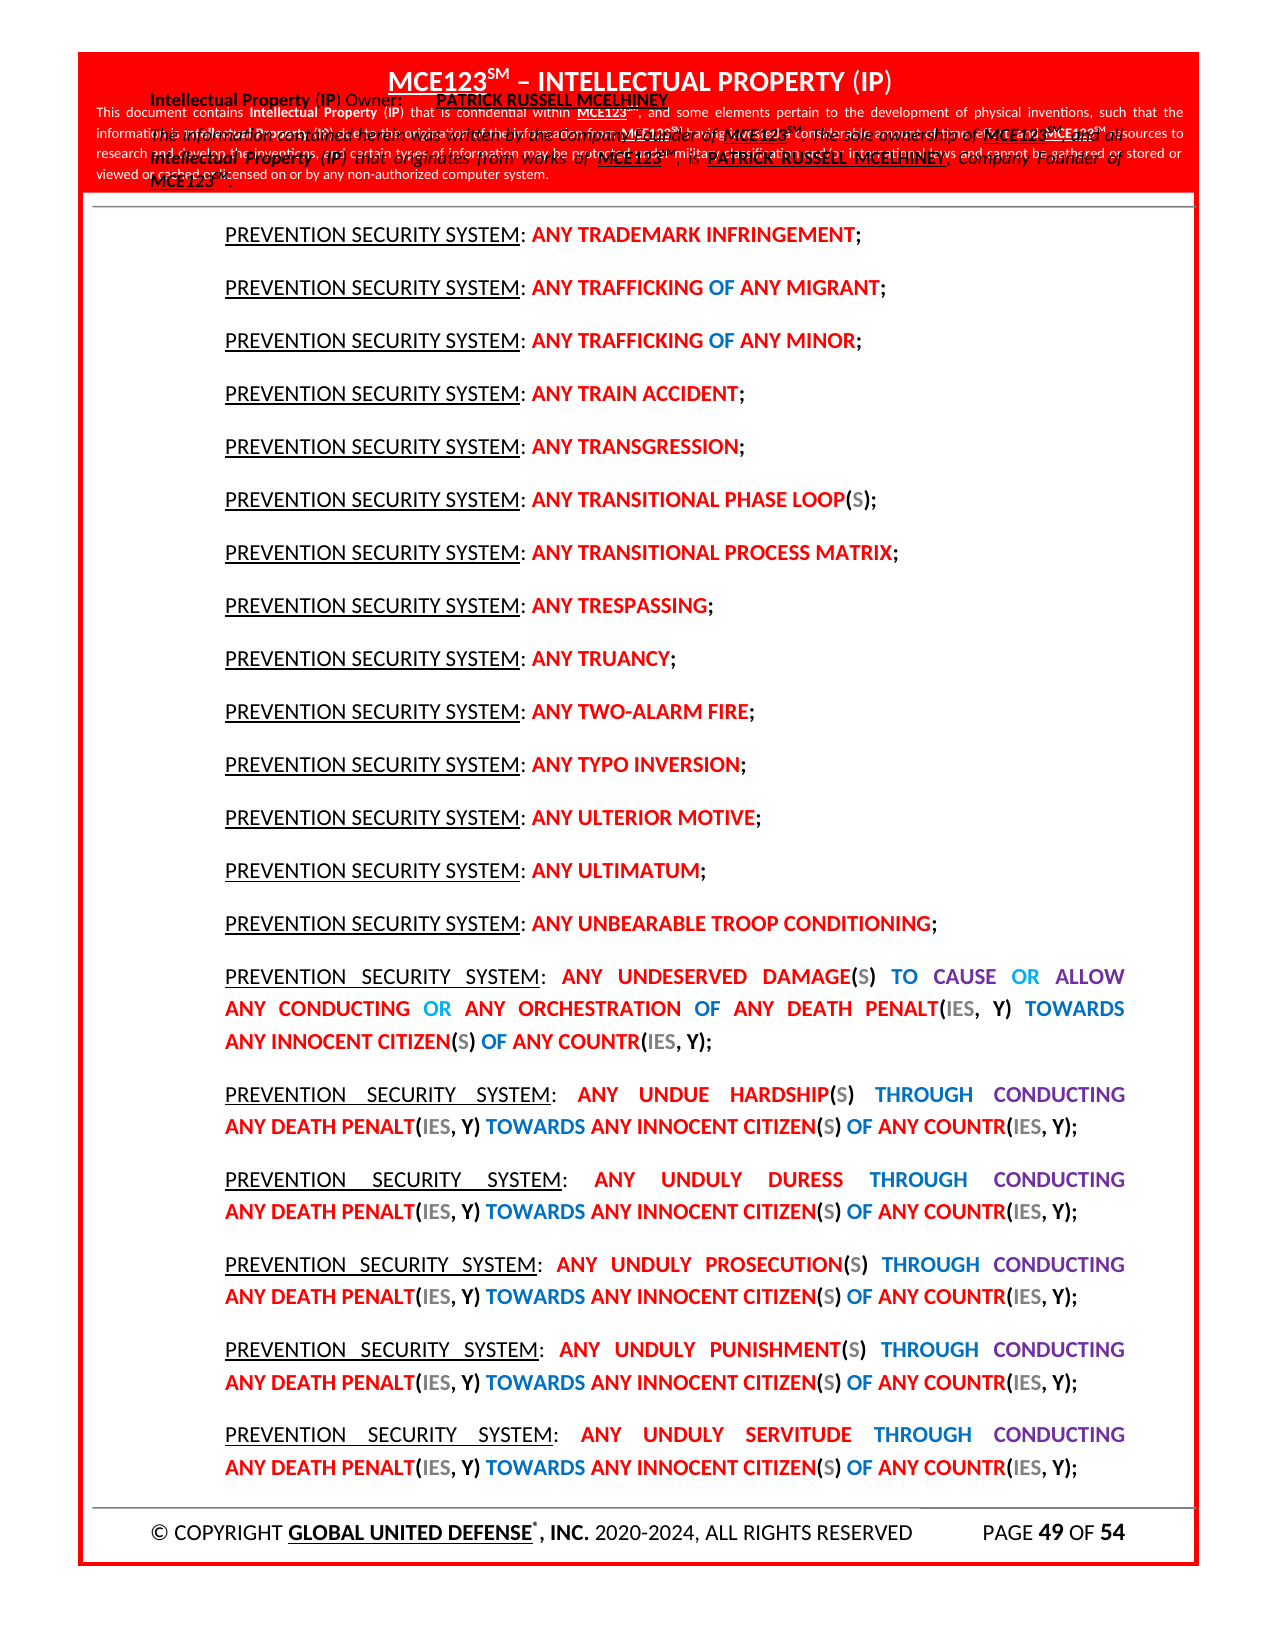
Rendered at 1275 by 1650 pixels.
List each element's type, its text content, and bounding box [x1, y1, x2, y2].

text PREVENTION SECURITY SYSTEM: ANY TRESPASSING; [225, 591, 1125, 619]
text PREVENTION SECURITY SYSTEM: ANY UNBEARABLE TROOP CONDITIONING; [225, 909, 1125, 937]
text PREVENTION SECURITY SYSTEM: ANY UNDUE HARDSHIP(S) THROUGH CONDUCTING ANY DEATH PENALT(IES, Y) TOWARDS ANY INNOCENT CITIZEN(S) OF ANY COUNTR(IES, Y); [225, 1080, 1125, 1140]
text PREVENTION SECURITY SYSTEM: ANY TRAIN ACCIDENT; [225, 379, 1125, 407]
text PREVENTION SECURITY SYSTEM: ANY TRUANCY; [225, 644, 1125, 672]
text PREVENTION SECURITY SYSTEM: ANY UNDULY DURESS THROUGH CONDUCTING ANY DEATH PENALT(IES, Y) TOWARDS ANY INNOCENT CITIZEN(S) OF ANY COUNTR(IES, Y); [225, 1165, 1125, 1225]
text PREVENTION SECURITY SYSTEM: ANY TRANSGRESSION; [225, 432, 1125, 460]
text PREVENTION SECURITY SYSTEM: ANY TYPO INVERSION; [225, 750, 1125, 778]
text PREVENTION SECURITY SYSTEM: ANY UNDULY PROSECUTION(S) THROUGH CONDUCTING ANY DEATH PENALT(IES, Y) TOWARDS ANY INNOCENT CITIZEN(S) OF ANY COUNTR(IES, Y); [225, 1250, 1125, 1310]
text PREVENTION SECURITY SYSTEM: ANY TWO-ALARM FIRE; [225, 697, 1125, 725]
text PREVENTION SECURITY SYSTEM: ANY TRAFFICKING OF ANY MINOR; [225, 326, 1125, 354]
text PREVENTION SECURITY SYSTEM: ANY UNDESERVED DAMAGE(S) TO CAUSE OR ALLOW ANY CONDUCTING OR ANY ORCHESTRATION OF ANY DEATH PENALT(IES, Y) TOWARDS ANY INNOCENT CITIZEN(S) OF ANY COUNTR(IES, Y); [225, 962, 1125, 1055]
text PREVENTION SECURITY SYSTEM: ANY TRAFFICKING OF ANY MIGRANT; [225, 273, 1125, 301]
text PREVENTION SECURITY SYSTEM: ANY TRADEMARK INFRINGEMENT; [225, 220, 1125, 248]
text PREVENTION SECURITY SYSTEM: ANY ULTIMATUM; [225, 856, 1125, 884]
text PREVENTION SECURITY SYSTEM: ANY UNDULY SERVITUDE THROUGH CONDUCTING ANY DEATH PENALT(IES, Y) TOWARDS ANY INNOCENT CITIZEN(S) OF ANY COUNTR(IES, Y); [225, 1421, 1125, 1481]
text PREVENTION SECURITY SYSTEM: ANY TRANSITIONAL PHASE LOOP(S); [225, 485, 1125, 513]
text PREVENTION SECURITY SYSTEM: ANY TRANSITIONAL PROCESS MATRIX; [225, 538, 1125, 566]
text PREVENTION SECURITY SYSTEM: ANY UNDULY PUNISHMENT(S) THROUGH CONDUCTING ANY DEATH PENALT(IES, Y) TOWARDS ANY INNOCENT CITIZEN(S) OF ANY COUNTR(IES, Y); [225, 1335, 1125, 1396]
text PREVENTION SECURITY SYSTEM: ANY ULTERIOR MOTIVE; [225, 803, 1125, 831]
